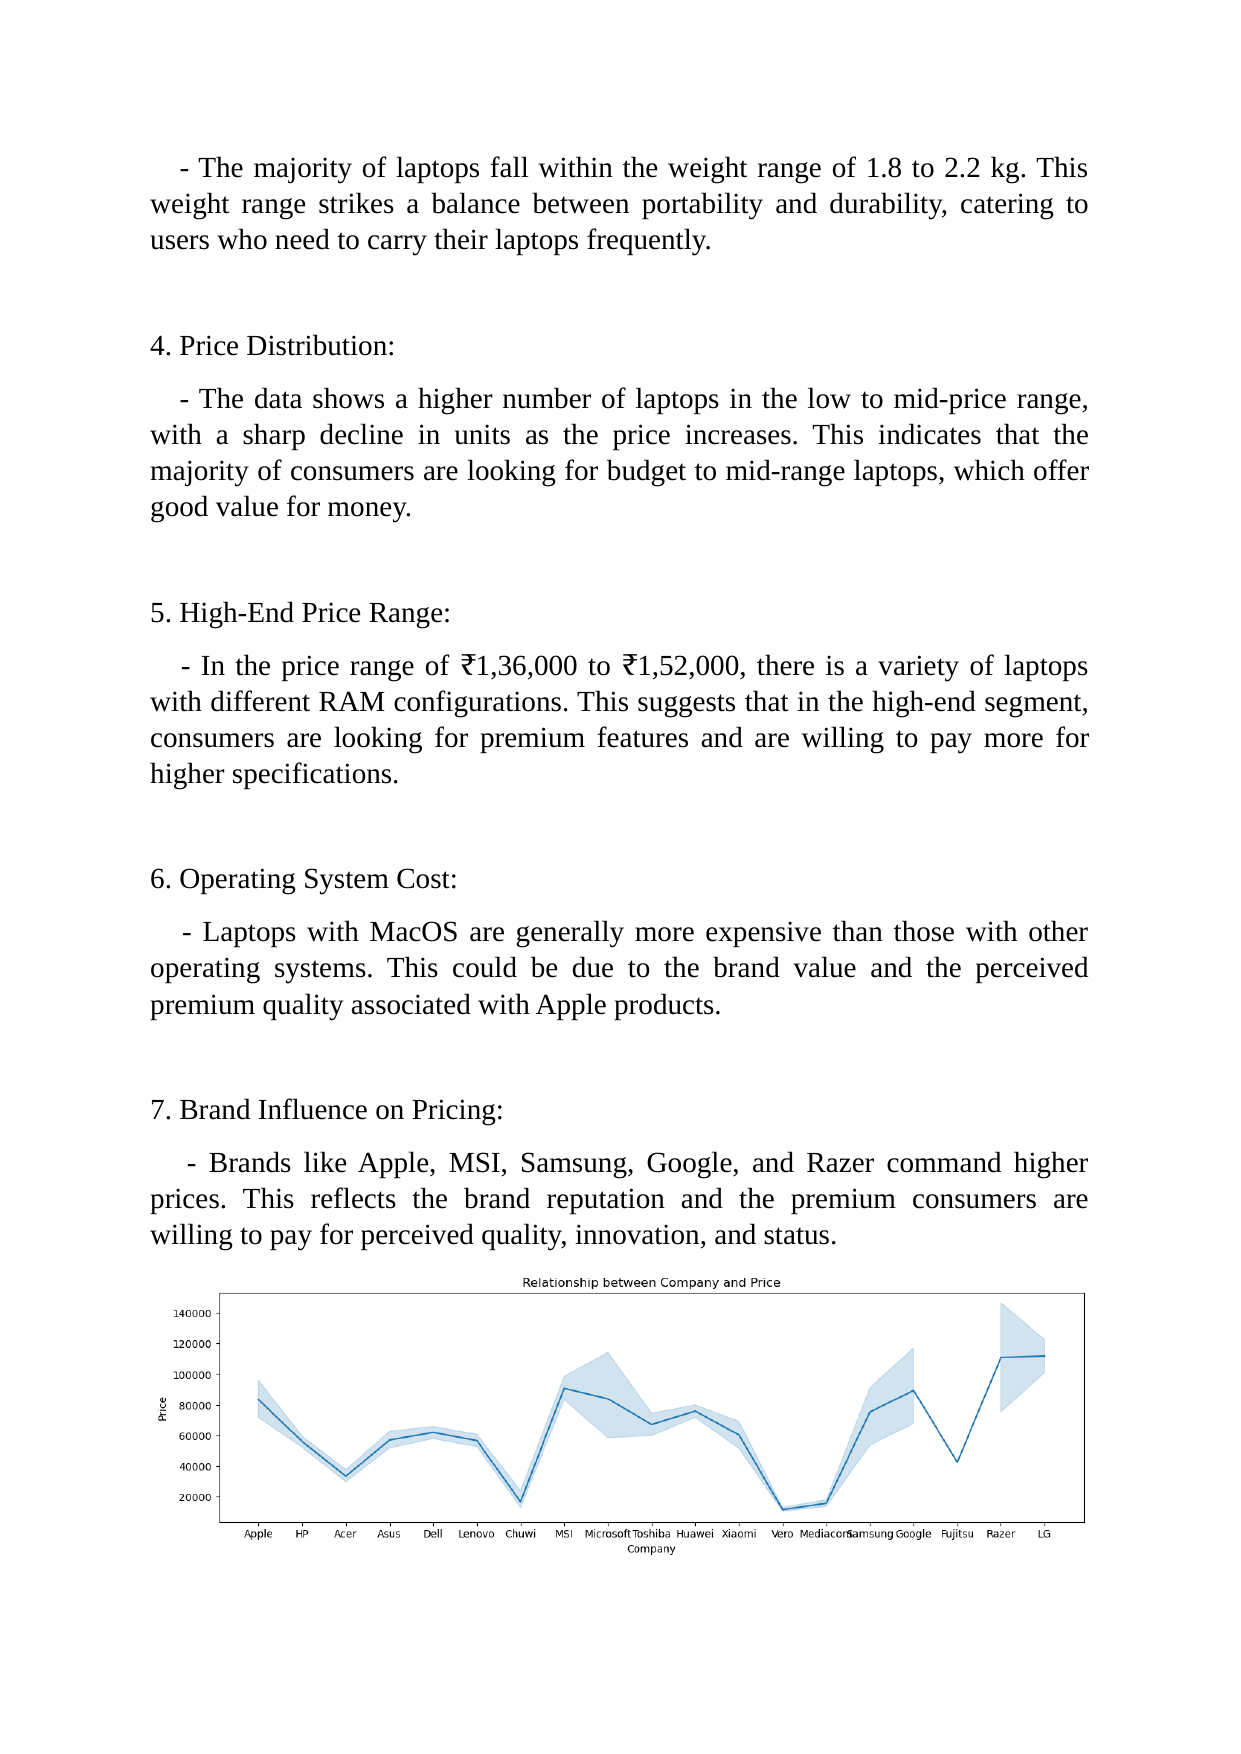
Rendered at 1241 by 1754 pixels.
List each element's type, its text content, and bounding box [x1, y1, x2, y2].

picture [150, 1270, 1091, 1561]
text - Brands like Apple, MSI, Samsung, Google, and Razer command higher prices. This reflects the brand reputation and the premium consumers are willing to pay for perceived quality, innovation, and status. [150, 1145, 1090, 1251]
text 5. High-End Price Range: [150, 595, 1090, 628]
text - The data shows a higher number of laptops in the low to mid-price range, with a sharp decline in units as the price increases. This indicates that the majority of consumers are looking for budget to mid-range laptops, which offer good value for money. [150, 381, 1090, 523]
text - Laptops with MacOS are generally more expensive than those with other operating systems. This could be due to the brand value and the perceived premium quality associated with Apple products. [150, 914, 1090, 1020]
text 6. Operating System Cost: [150, 862, 1090, 895]
text 4. Price Distribution: [150, 328, 1090, 361]
text - The majority of laptops fall within the weight range of 1.8 to 2.2 kg. This weight range strikes a balance between portability and durability, catering to users who need to carry their laptops frequently. [150, 150, 1090, 256]
text - In the price range of ₹1,36,000 to ₹1,52,000, there is a variety of laptops with different RAM configurations. This suggests that in the high-end segment, consumers are looking for premium features and are willing to pay more for higher specifications. [150, 648, 1090, 789]
text 7. Brand Influence on Pricing: [150, 1092, 1090, 1126]
